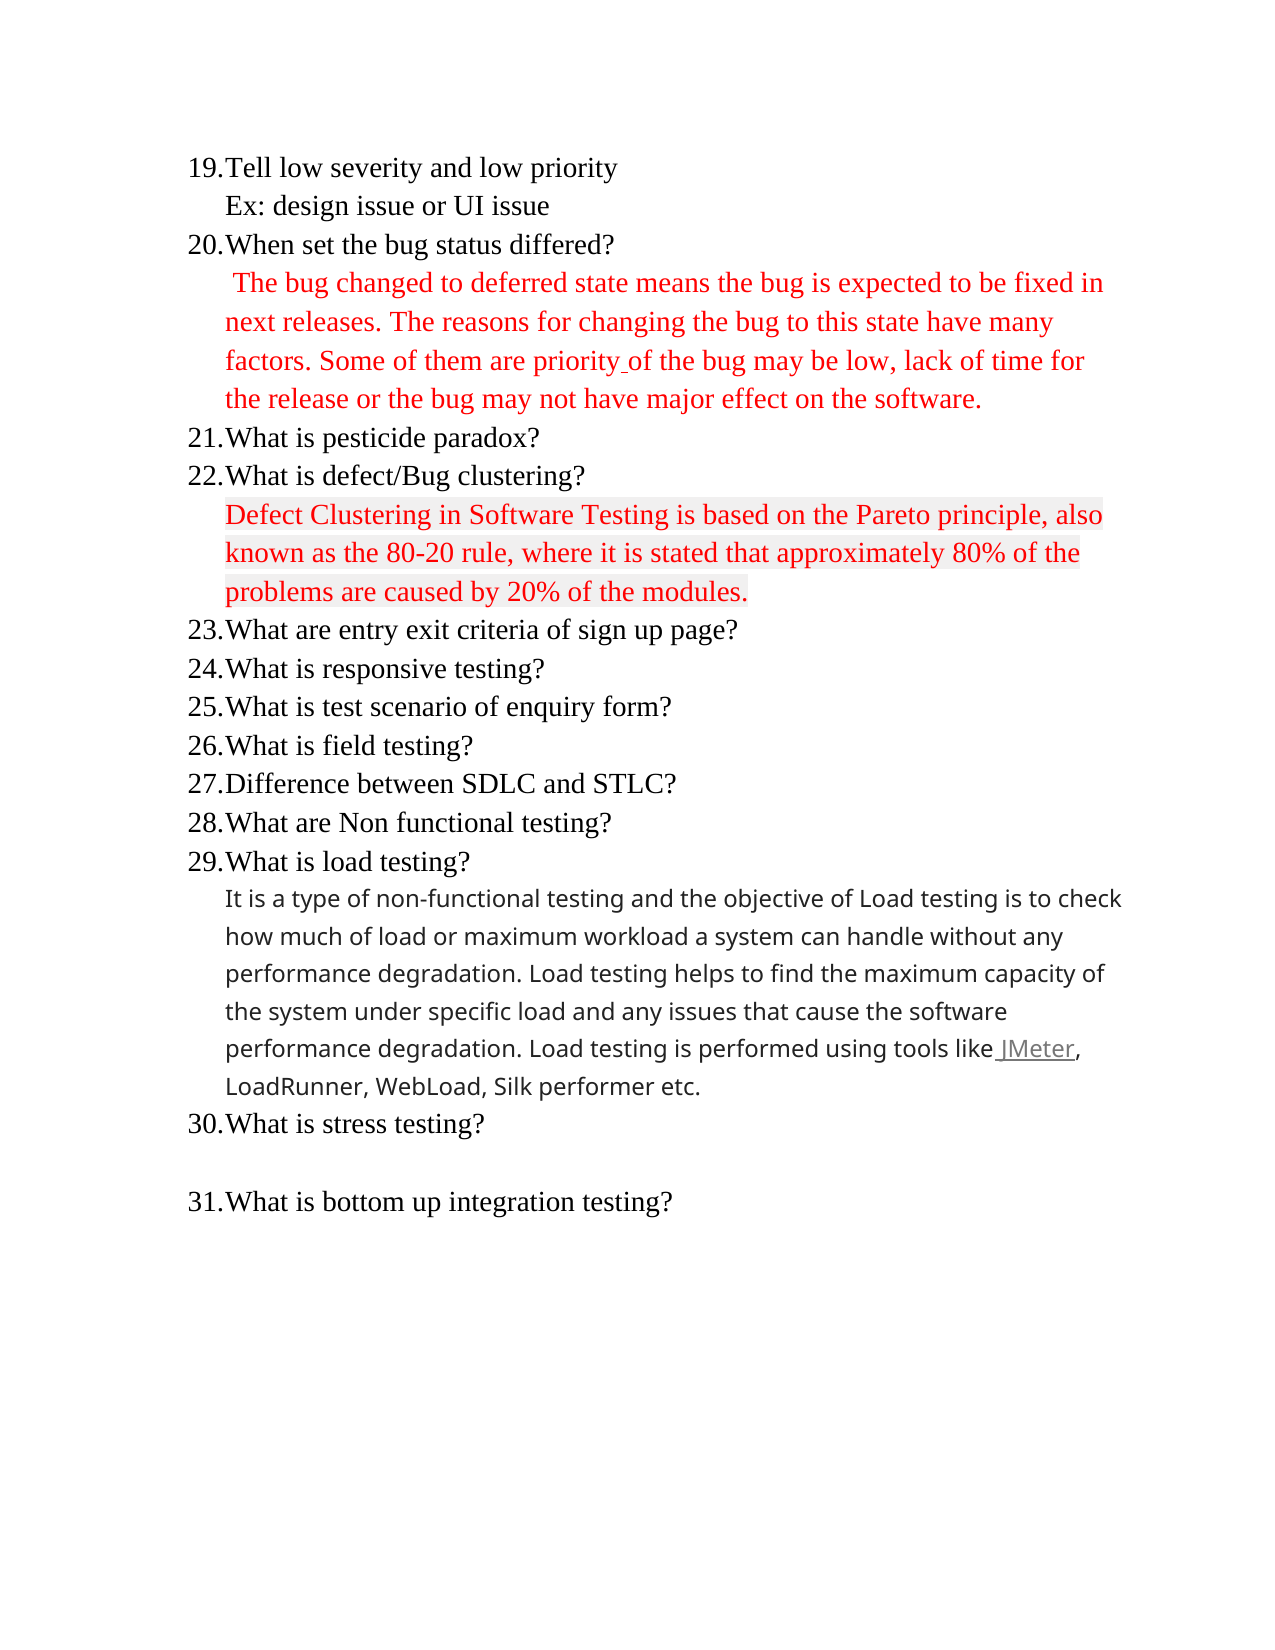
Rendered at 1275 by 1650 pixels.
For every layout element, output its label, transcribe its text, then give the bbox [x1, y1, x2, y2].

list What are Non functional testing? [187, 805, 1125, 839]
list The bug changed to deferred state means the bug is expected to be fixed in next releases. The reasons for changing the bug to this state have many factors. Some of them are priority of the bug may be low, lack of time for the release or the bug may not have major effect on the software. [225, 266, 1125, 415]
list What are entry exit criteria of sign up page? [187, 612, 1125, 646]
list What is bottom up integration testing? [187, 1184, 1125, 1217]
list What is test scenario of enquiry form? [187, 689, 1125, 723]
list Difference between SDLC and STLC? [187, 767, 1125, 800]
list Defect Clustering in Software Testing is based on the Pareto principle, also known as the 80-20 rule, where it is stated that approximately 80% of the problems are caused by 20% of the modules. [225, 497, 1125, 607]
list Tell low severity and low priority [187, 150, 1125, 183]
list What is defect/Bug clustering? [187, 458, 1125, 492]
list What is field testing? [187, 728, 1125, 762]
list What is pesticide paradox? [187, 420, 1125, 453]
list What is stress testing? [187, 1107, 1125, 1140]
list What is load testing? [187, 844, 1125, 877]
list It is a type of non-functional testing and the objective of Load testing is to check how much of load or maximum workload a system can handle without any performance degradation. Load testing helps to find the maximum capacity of the system under specific load and any issues that cause the software performance degradation. Load testing is performed using tools like JMeter, LoadRunner, WebLoad, Silk performer etc. [225, 882, 1125, 1102]
list When set the bug status differed? [187, 227, 1125, 261]
list What is responsive testing? [187, 651, 1125, 684]
list Ex: design issue or UI issue [225, 188, 1125, 222]
